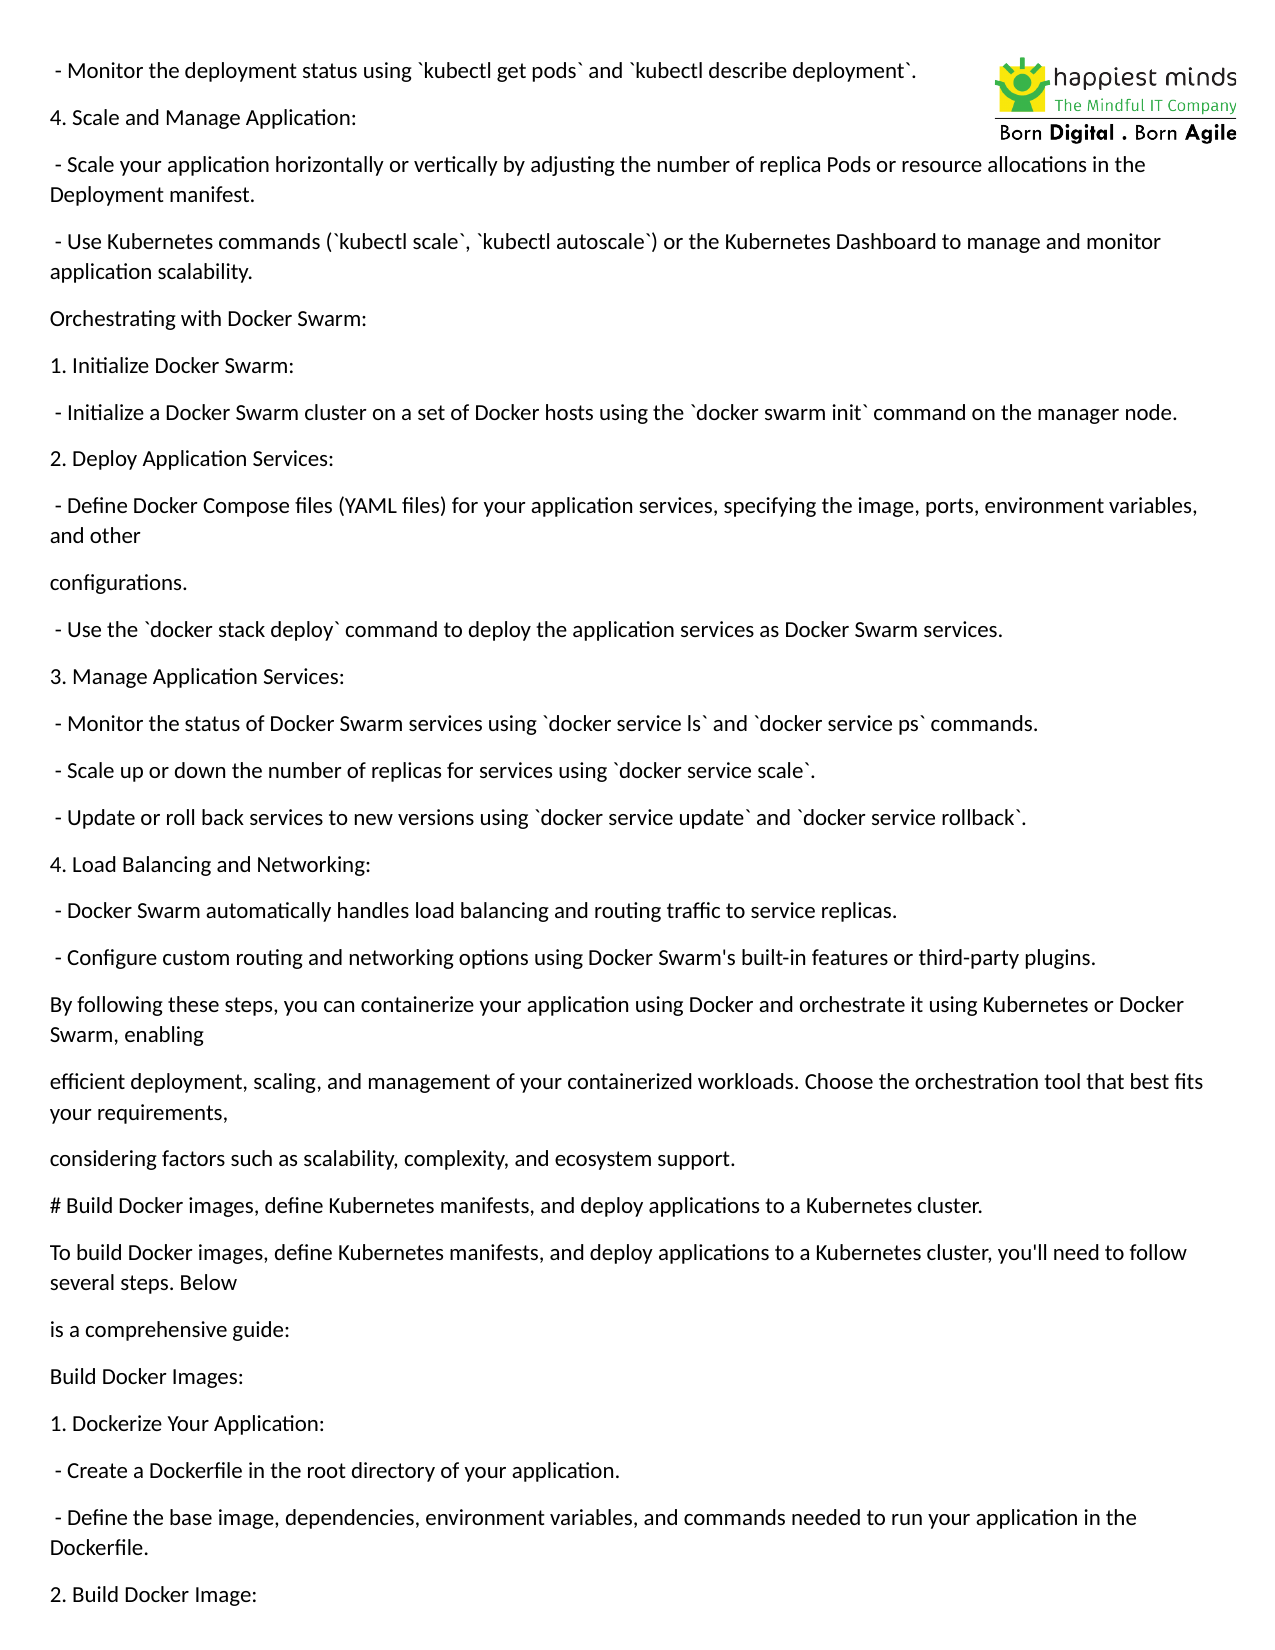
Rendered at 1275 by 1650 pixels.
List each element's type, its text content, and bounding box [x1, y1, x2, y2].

text 1. Dockerize Your Application: [49, 1409, 1237, 1437]
text - Scale up or down the number of replicas for services using `docker service scale`. [49, 756, 1237, 784]
picture [994, 131, 1237, 144]
text By following these steps, you can containerize your application using Docker and orchestrate it using Kubernetes or Docker Swarm, enabling [49, 990, 1237, 1049]
text - Create a Dockerfile in the root directory of your application. [49, 1456, 1237, 1484]
text - Configure custom routing and networking options using Docker Swarm's built-in features or third-party plugins. [49, 943, 1237, 972]
text - Docker Swarm automatically handles load balancing and routing traffic to service replicas. [49, 897, 1237, 925]
text To build Docker images, define Kubernetes manifests, and deploy applications to a Kubernetes cluster, you'll need to follow several steps. Below [49, 1238, 1237, 1297]
text - Scale your application horizontally or vertically by adjusting the number of replica Pods or resource allocations in the Deployment manifest. [49, 150, 1237, 208]
text considering factors such as scalability, complexity, and ecosystem support. [49, 1144, 1237, 1173]
text configurations. [49, 568, 1237, 597]
text Build Docker Images: [49, 1362, 1237, 1390]
text 2. Build Docker Image: [49, 1580, 1237, 1608]
text Orchestrating with Docker Swarm: [49, 304, 1237, 332]
text - Use the `docker stack deploy` command to deploy the application services as Docker Swarm services. [49, 615, 1237, 643]
text - Define Docker Compose files (YAML files) for your application services, specifying the image, ports, environment variables, and other [49, 491, 1237, 550]
text - Update or roll back services to new versions using `docker service update` and `docker service rollback`. [49, 803, 1237, 831]
text - Monitor the status of Docker Swarm services using `docker service ls` and `docker service ps` commands. [49, 709, 1237, 737]
text 4. Load Balancing and Networking: [49, 850, 1237, 878]
text 2. Deploy Application Services: [49, 444, 1237, 473]
text - Monitor the deployment status using `kubectl get pods` and `kubectl describe deployment`. [49, 56, 1237, 84]
text efficient deployment, scaling, and management of your containerized workloads. Choose the orchestration tool that best fits your requirements, [49, 1067, 1237, 1126]
text 3. Manage Application Services: [49, 662, 1237, 690]
text 1. Initialize Docker Swarm: [49, 351, 1237, 379]
picture [994, 84, 1237, 103]
text 4. Scale and Manage Application: [49, 103, 1237, 131]
text - Initialize a Docker Swarm cluster on a set of Docker hosts using the `docker swarm init` command on the manager node. [49, 398, 1237, 426]
text # Build Docker images, define Kubernetes manifests, and deploy applications to a Kubernetes cluster. [49, 1191, 1237, 1219]
text - Use Kubernetes commands (`kubectl scale`, `kubectl autoscale`) or the Kubernetes Dashboard to manage and monitor application scalability. [49, 227, 1237, 285]
text is a comprehensive guide: [49, 1315, 1237, 1343]
text - Define the base image, dependencies, environment variables, and commands needed to run your application in the Dockerfile. [49, 1503, 1237, 1561]
